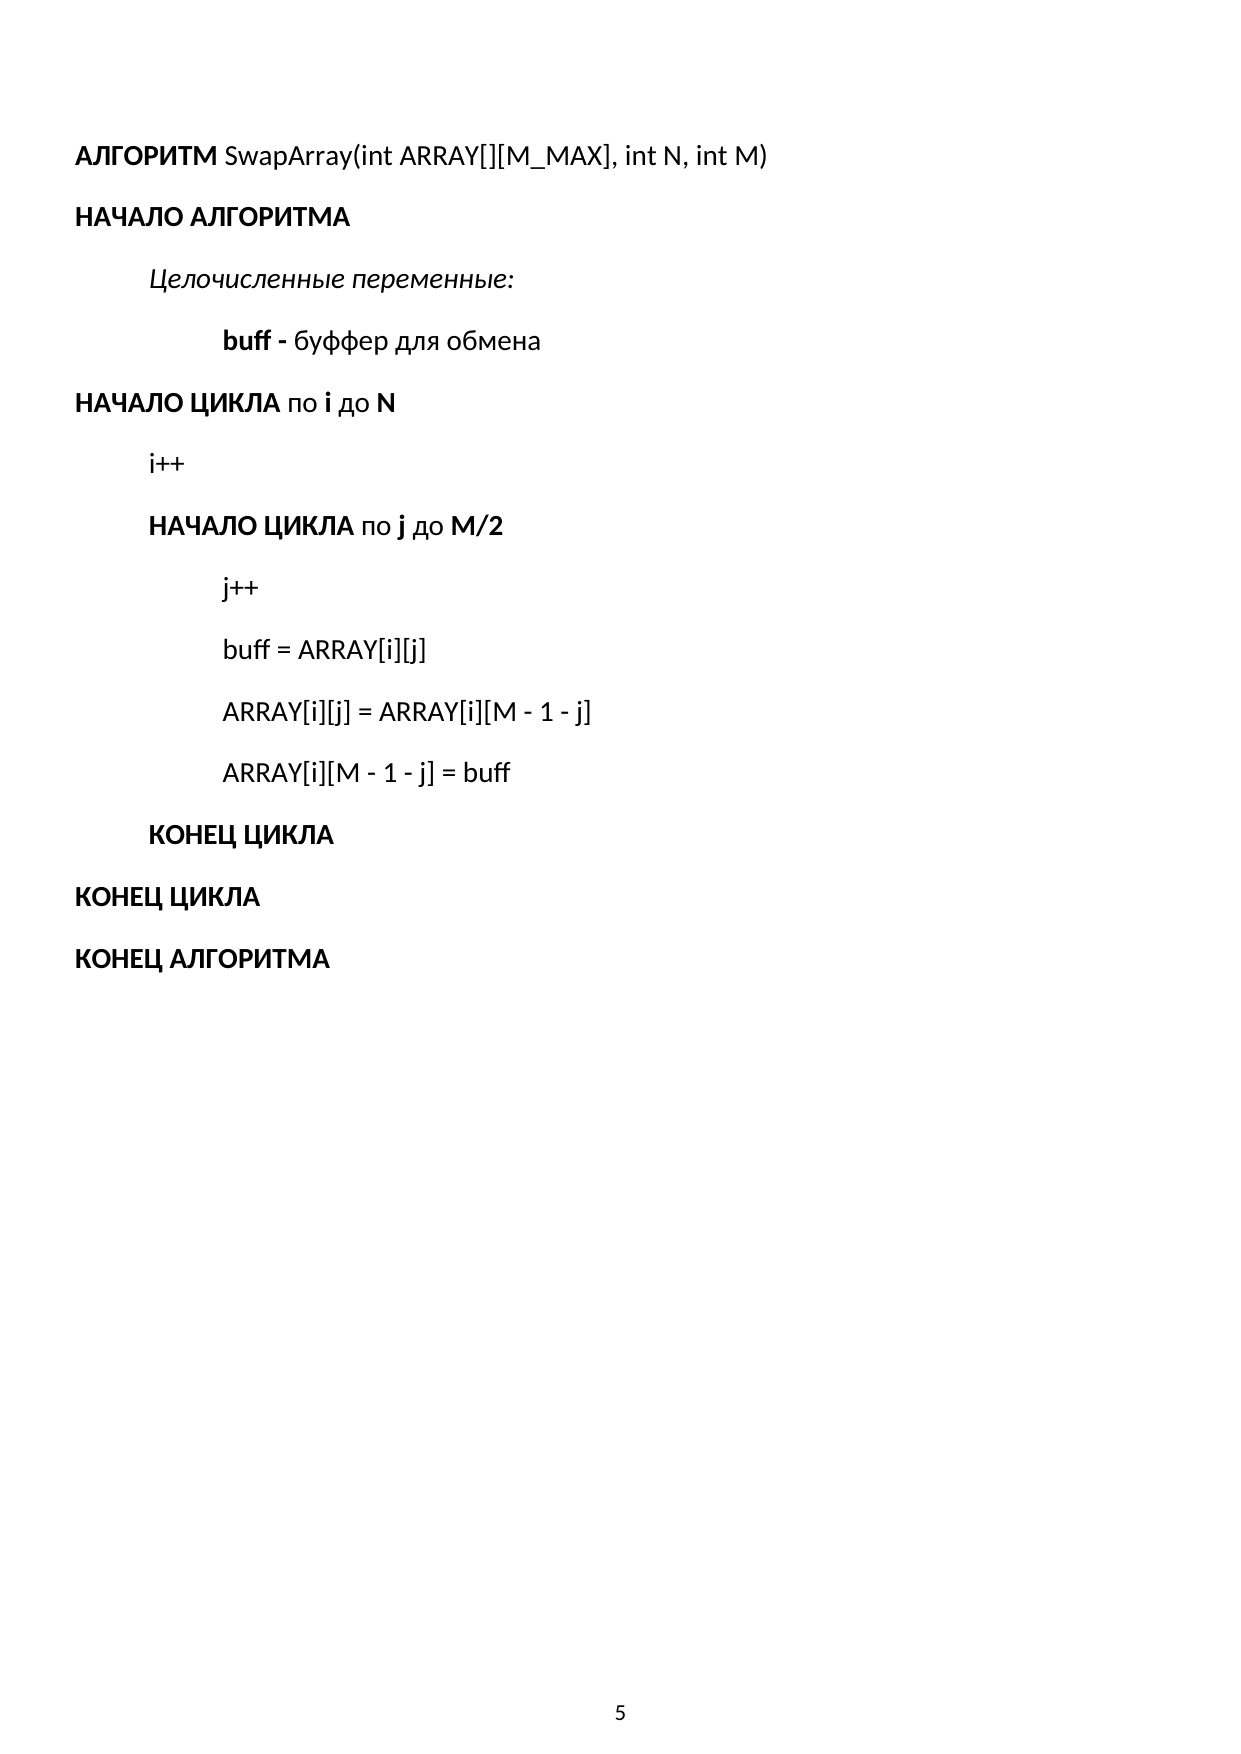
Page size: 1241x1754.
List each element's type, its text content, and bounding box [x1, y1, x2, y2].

text КОНЕЦ ЦИКЛА [75, 816, 1165, 852]
text НАЧАЛО ЦИКЛА по j до M/2 [75, 507, 1165, 543]
text НАЧАЛО АЛГОРИТМА [75, 198, 1165, 234]
text Целочисленные переменные: [75, 260, 1165, 296]
text КОНЕЦ ЦИКЛА [75, 878, 1165, 914]
text buff = ARRAY[i][j] [75, 631, 1165, 667]
text j++ [75, 569, 1165, 605]
text buff - буффер для обмена [75, 322, 1165, 358]
text ARRAY[i][j] = ARRAY[i][M - 1 - j] [75, 693, 1165, 728]
text КОНЕЦ АЛГОРИТМА [75, 940, 1165, 975]
text i++ [75, 446, 1165, 481]
text НАЧАЛО ЦИКЛА по i до N [75, 384, 1165, 419]
text ARRAY[i][M - 1 - j] = buff [75, 754, 1165, 790]
text АЛГОРИТМ SwapArray(int ARRAY[][M_MAX], int N, int M) [75, 137, 1165, 172]
